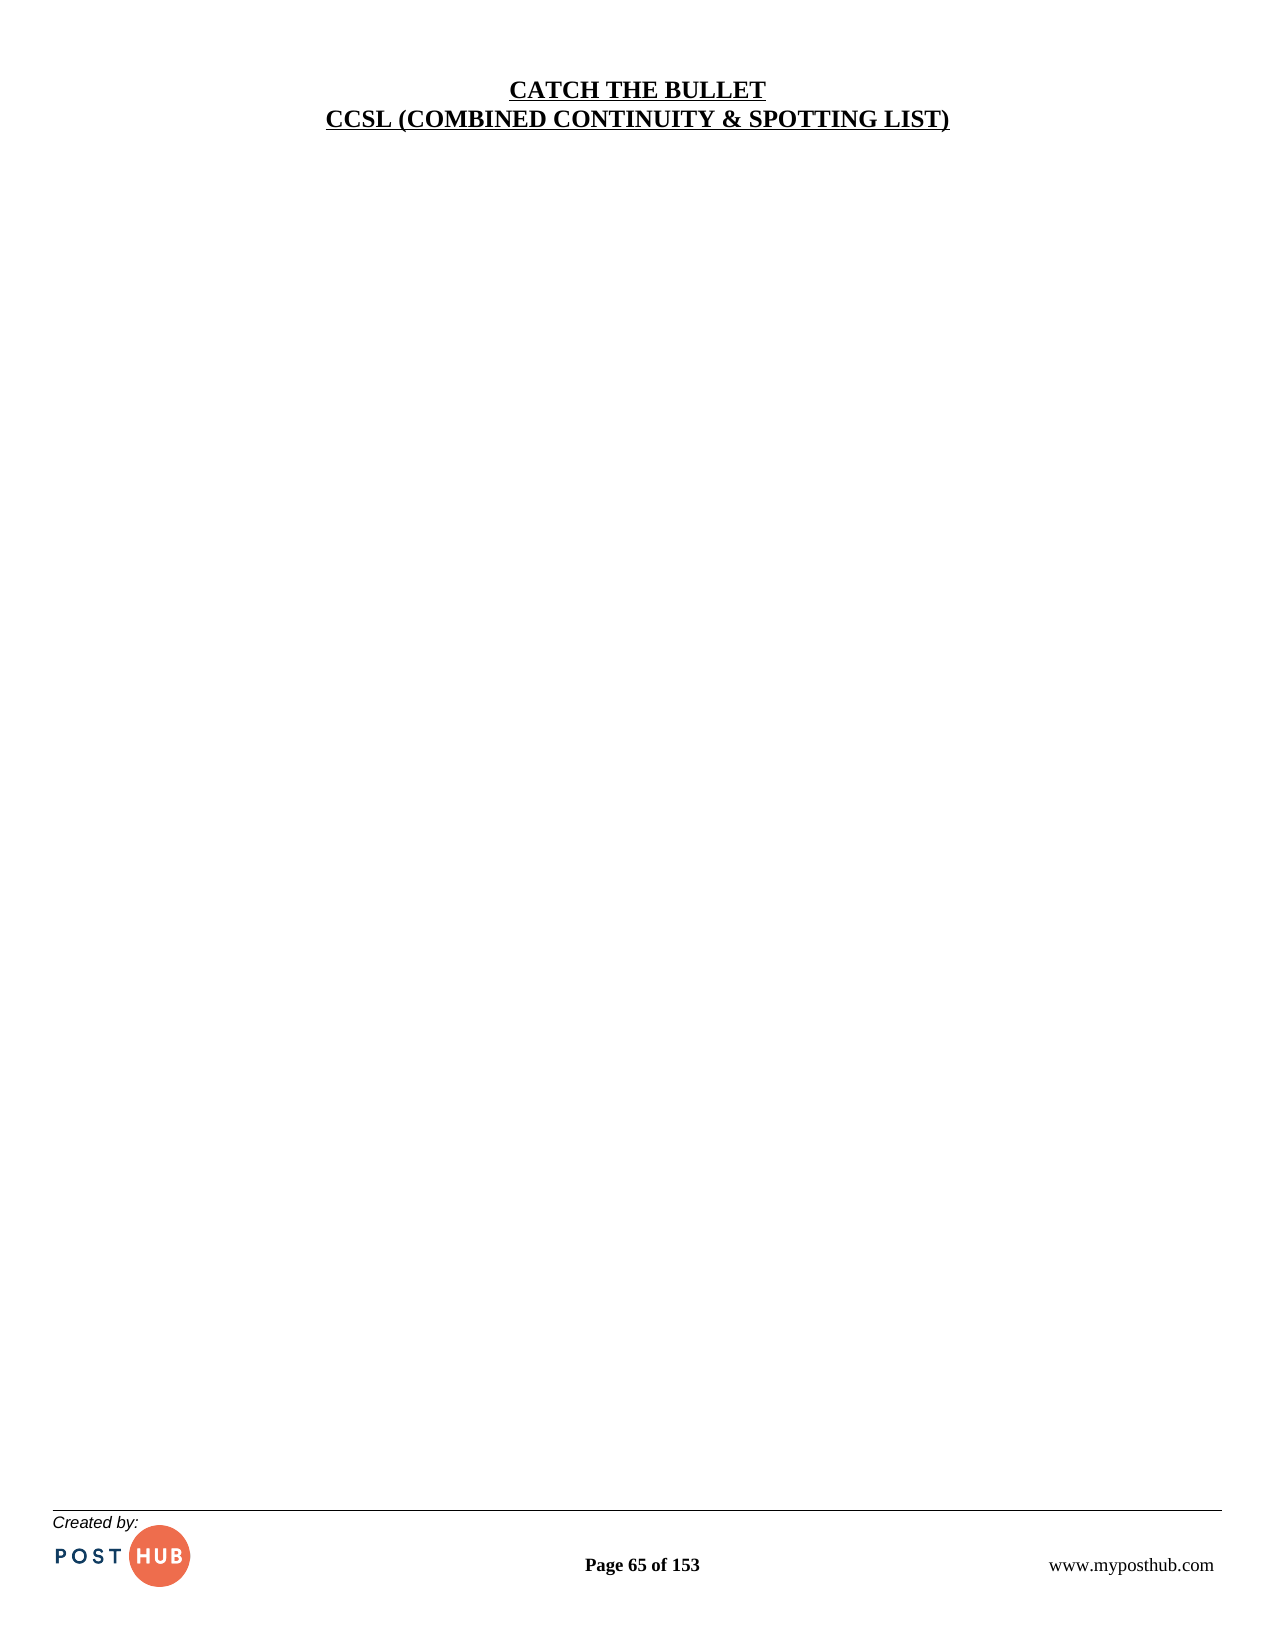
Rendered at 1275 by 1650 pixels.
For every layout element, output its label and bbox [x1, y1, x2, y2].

picture [55, 1525, 191, 1587]
